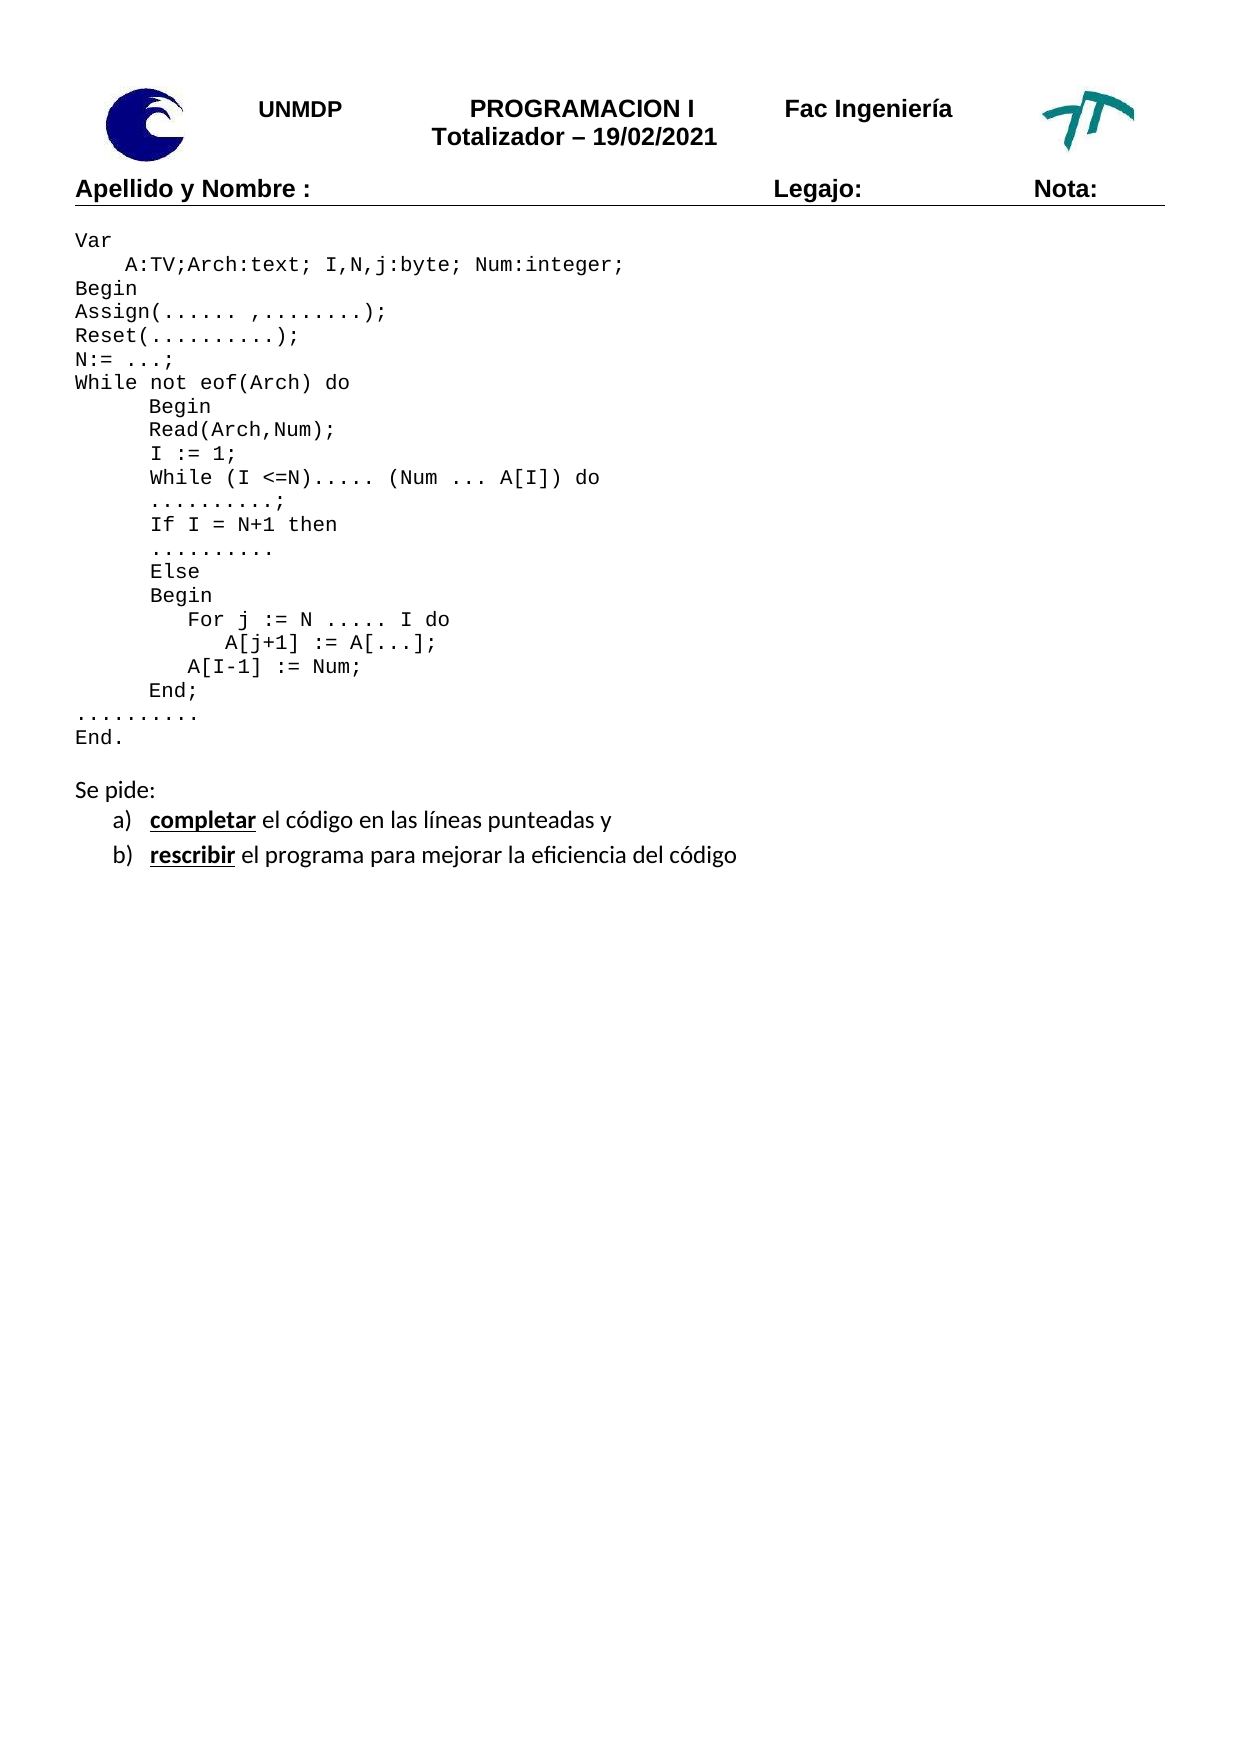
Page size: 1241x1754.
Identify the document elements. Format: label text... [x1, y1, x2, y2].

text Reset(..........); [75, 325, 1165, 348]
text A:TV;Arch:text; I,N,j:byte; Num:integer; [75, 254, 1165, 278]
text If I = N+1 then [75, 514, 1165, 538]
text I := 1; [75, 443, 1165, 467]
text ..........; [75, 490, 1165, 514]
text Var [75, 230, 1165, 254]
text .......... [75, 538, 1165, 561]
text .......... [75, 703, 1165, 727]
text Se pide: [75, 774, 1165, 805]
text Begin [75, 396, 1165, 419]
text End; [75, 679, 1165, 703]
text End. [75, 727, 1165, 751]
list completar el código en las líneas punteadas y [112, 805, 1165, 835]
text Read(Arch,Num); [75, 419, 1165, 443]
text Assign(...... ,........); [75, 301, 1165, 325]
text While (I <=N)..... (Num ... A[I]) do [75, 467, 1165, 490]
text A[j+1] := A[...]; [75, 632, 1165, 656]
text Begin [75, 278, 1165, 301]
list rescribir el programa para mejorar la eficiencia del código [112, 840, 1165, 870]
text For j := N ..... I do [75, 609, 1165, 632]
text Else [75, 561, 1165, 585]
picture [1039, 86, 1137, 154]
text N:= ...; [75, 348, 1165, 372]
text While not eof(Arch) do [75, 372, 1165, 396]
picture [103, 86, 186, 162]
text A[I-1] := Num; [75, 656, 1165, 679]
text Begin [75, 585, 1165, 609]
